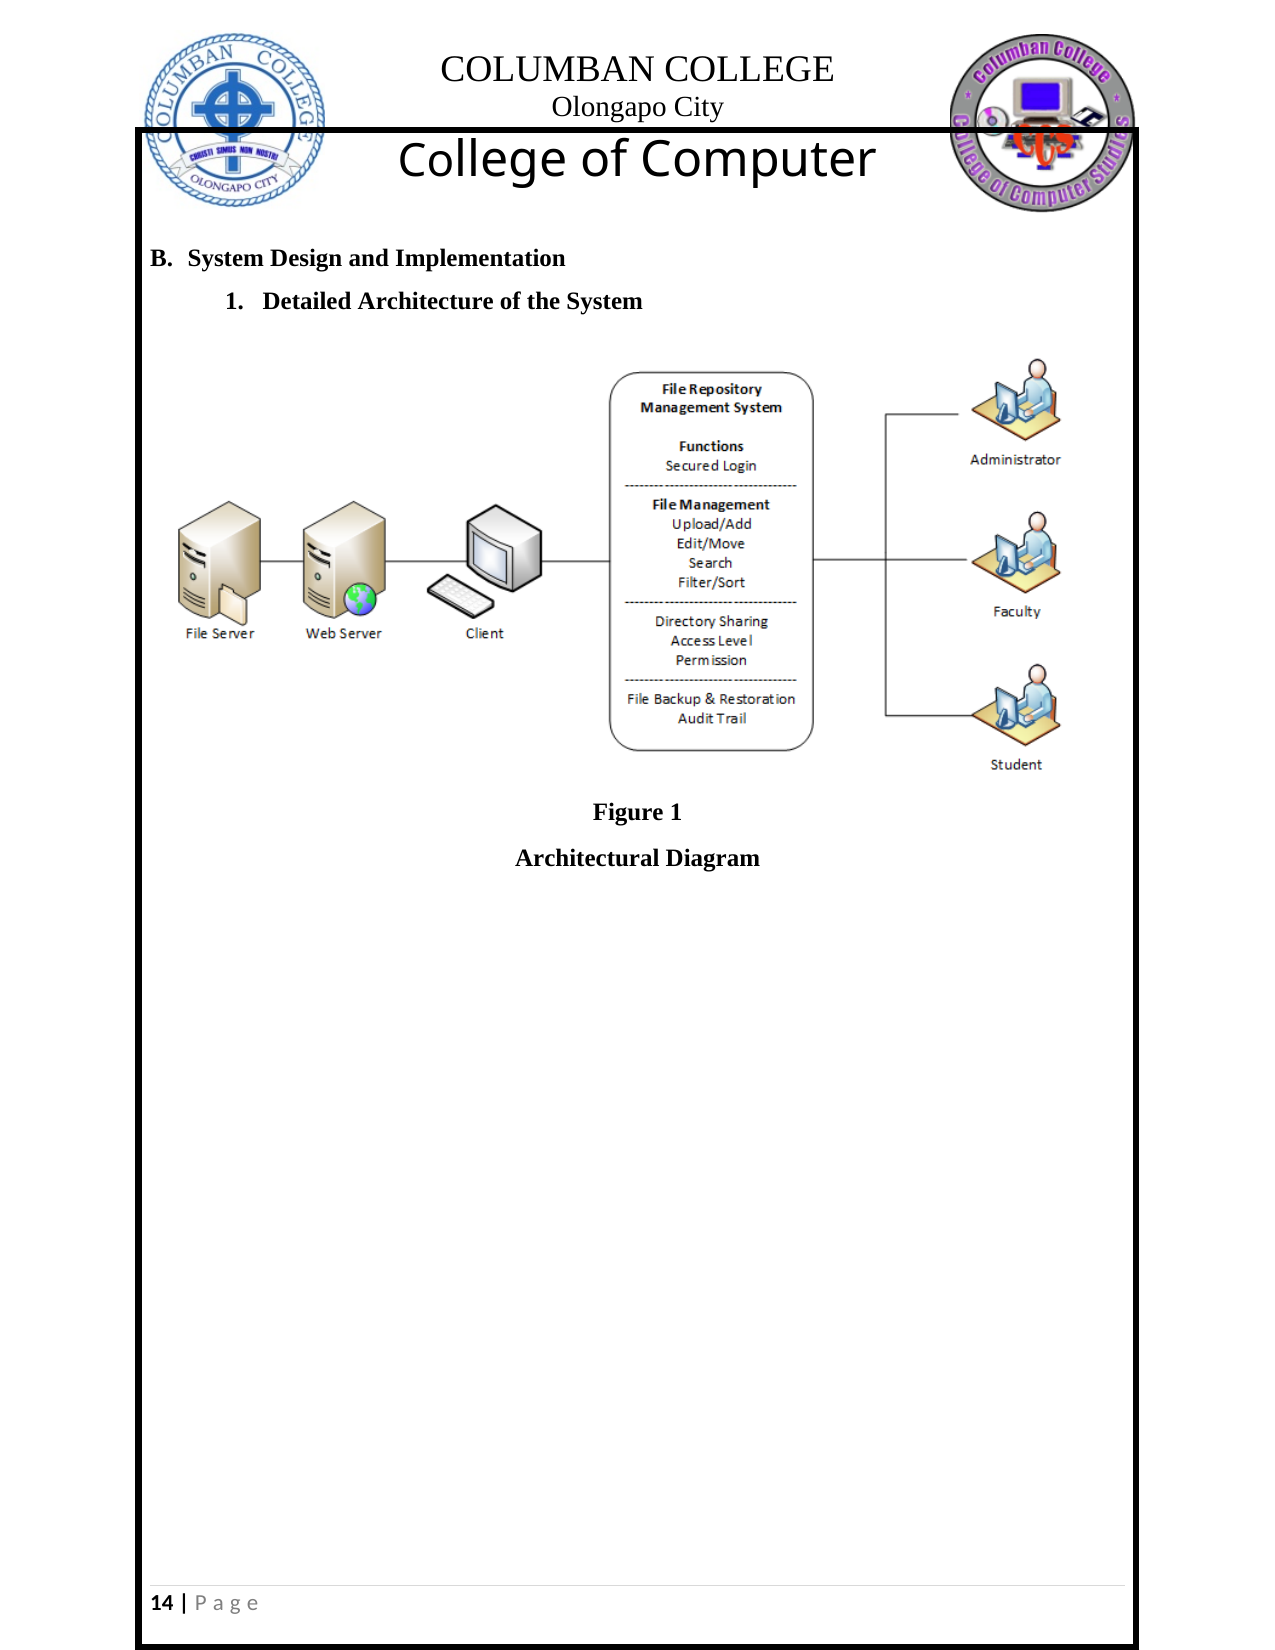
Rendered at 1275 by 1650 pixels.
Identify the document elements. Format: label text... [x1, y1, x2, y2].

picture [950, 34, 1136, 127]
picture [142, 133, 325, 216]
text Figure 1 [150, 797, 1125, 826]
list Detailed Architecture of the System [225, 286, 1125, 315]
text Architectural Diagram [150, 843, 1125, 872]
picture [139, 30, 325, 127]
list System Design and Implementation [150, 243, 1125, 272]
picture [176, 354, 1071, 783]
picture [950, 133, 1133, 213]
